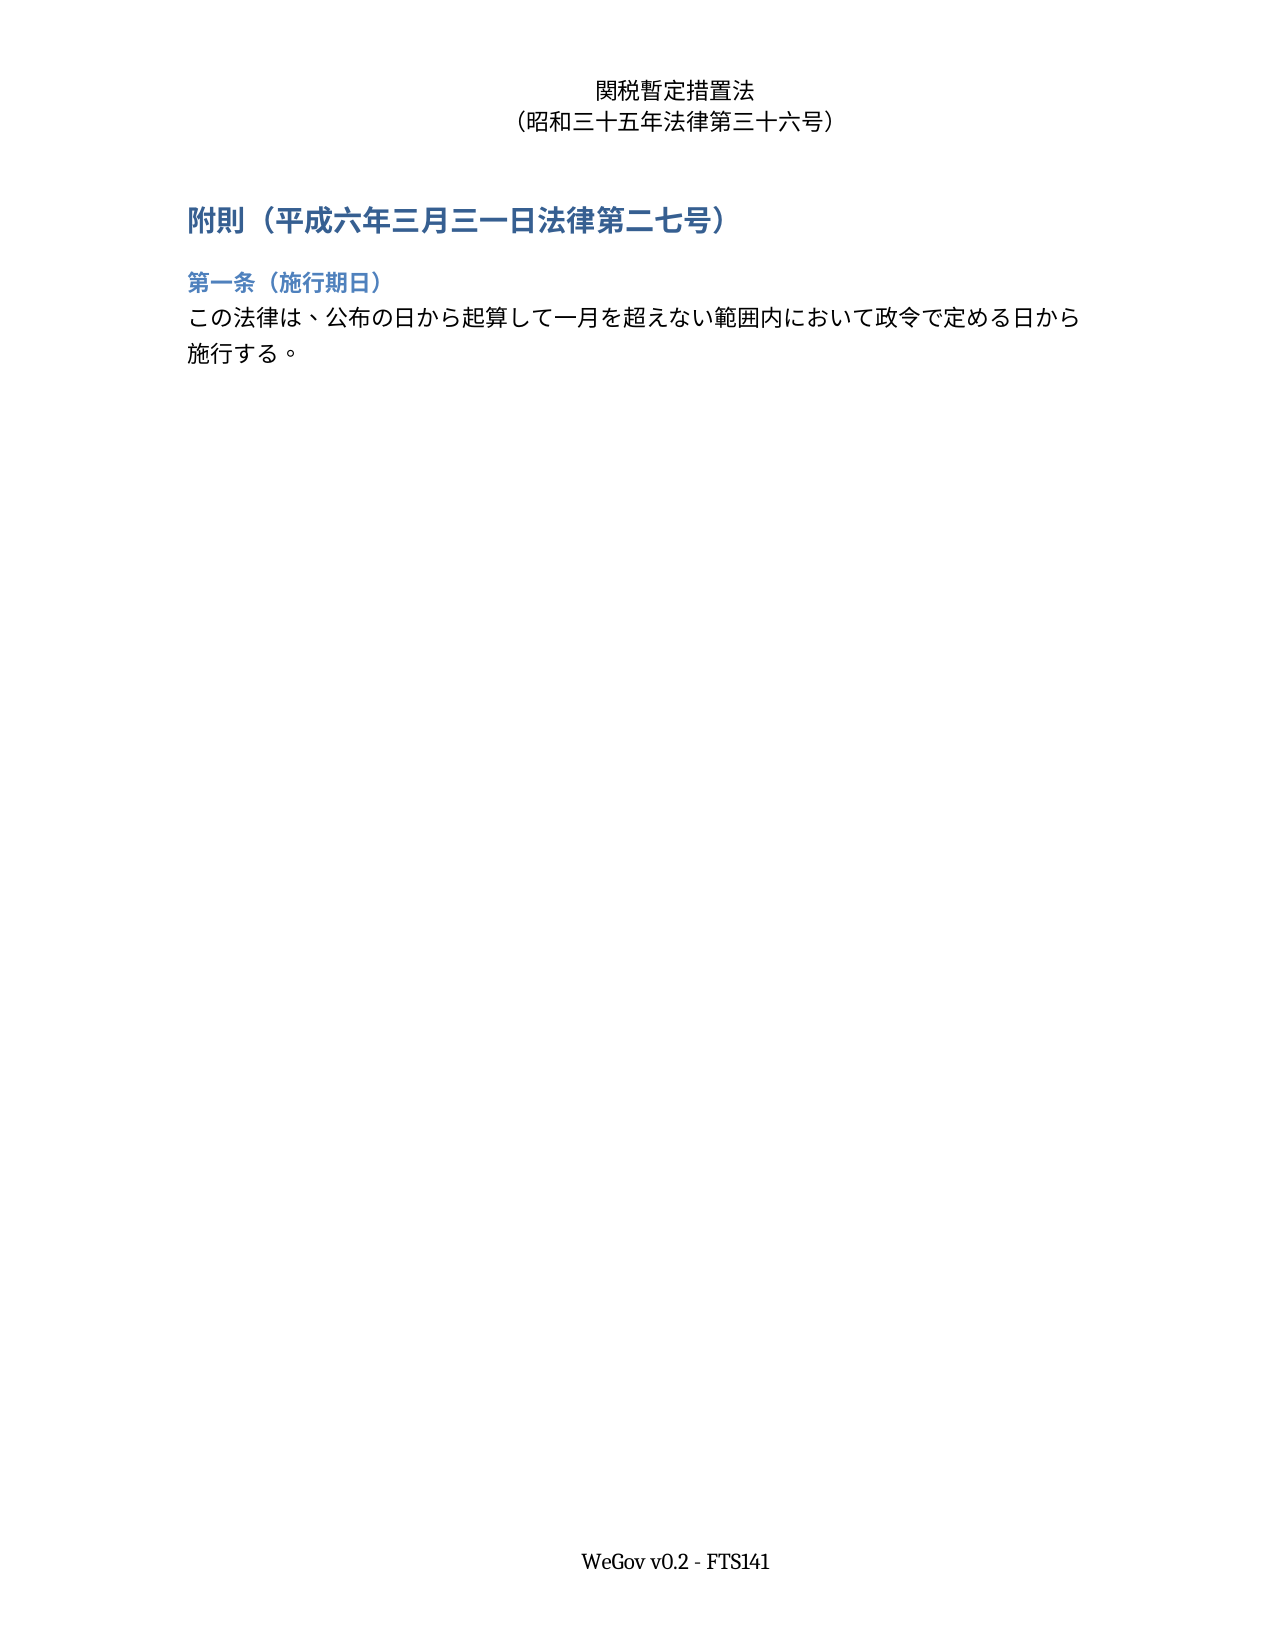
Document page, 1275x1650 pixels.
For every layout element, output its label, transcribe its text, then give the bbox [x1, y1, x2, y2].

subtitle 第一条（施行期日） [187, 266, 1087, 298]
text この法律は、公布の日から起算して一月を超えない範囲内において政令で定める日から施行する。 [187, 302, 1087, 369]
subtitle 附則（平成六年三月三一日法律第二七号） [187, 200, 1087, 240]
